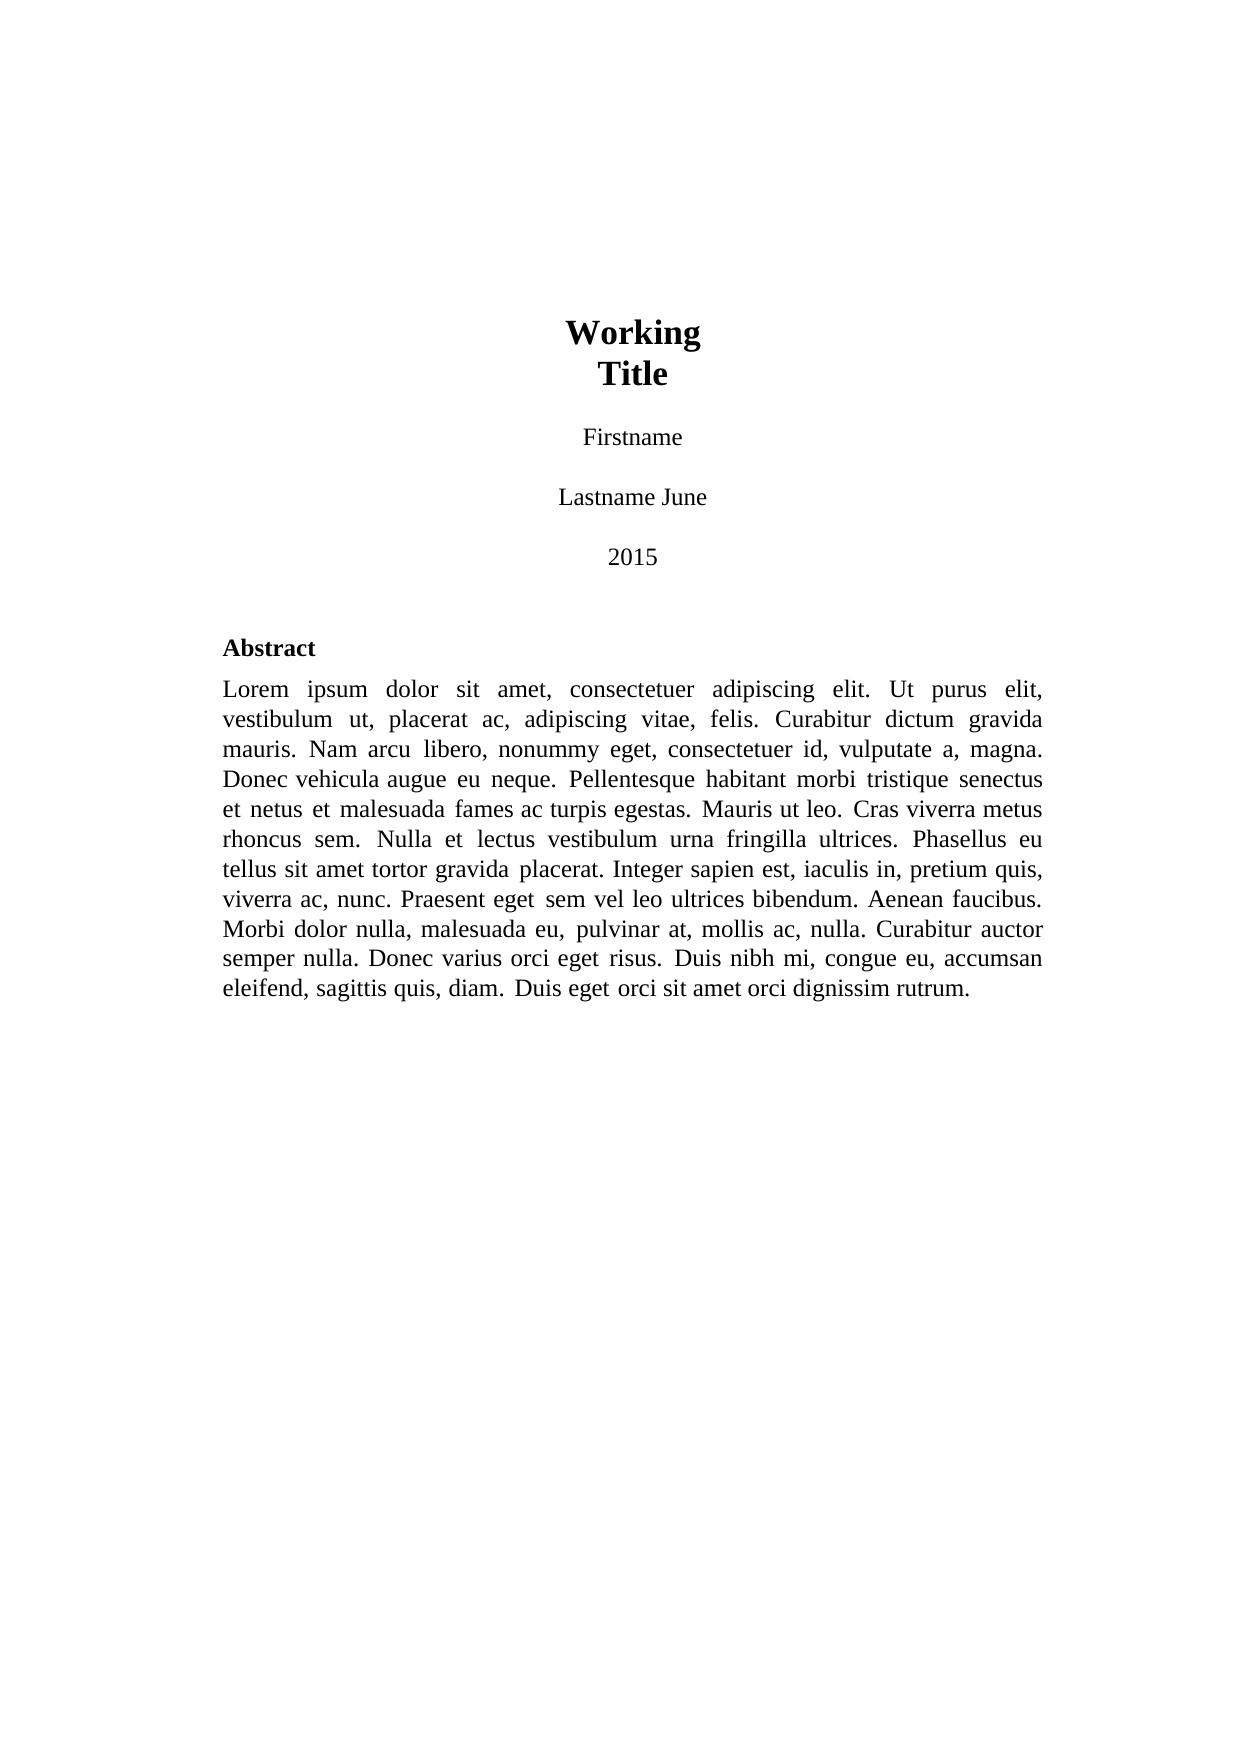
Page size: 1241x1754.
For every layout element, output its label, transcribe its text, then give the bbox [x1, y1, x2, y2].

text Firstname Lastname June 2015 [531, 422, 734, 571]
subtitle Working Title [526, 311, 739, 393]
text Lorem ipsum dolor sit amet, consectetuer adipiscing elit. Ut purus elit, vestibulum ut, placerat ac, adipiscing vitae, felis. Curabitur dictum gravida mauris. Nam arcu libero, nonummy eget, consectetuer id, vulputate a, magna. Donec vehicula augue eu neque. Pellentesque habitant morbi tristique senectus et netus et malesuada fames ac turpis egestas. Mauris ut leo. Cras viverra metus rhoncus sem. Nulla et lectus vestibulum urna fringilla ultrices. Phasellus eu tellus sit amet tortor gravida placerat. Integer sapien est, iaculis in, pretium quis, viverra ac, nunc. Praesent eget sem vel leo ultrices bibendum. Aenean faucibus. Morbi dolor nulla, malesuada eu, pulvinar at, mollis ac, nulla. Curabitur auctor semper nulla. Donec varius orci eget risus. Duis nibh mi, congue eu, accumsan eleifend, sagittis quis, diam. Duis eget orci sit amet orci dignissim rutrum. [222, 674, 1043, 1002]
subtitle Abstract [222, 633, 1065, 662]
